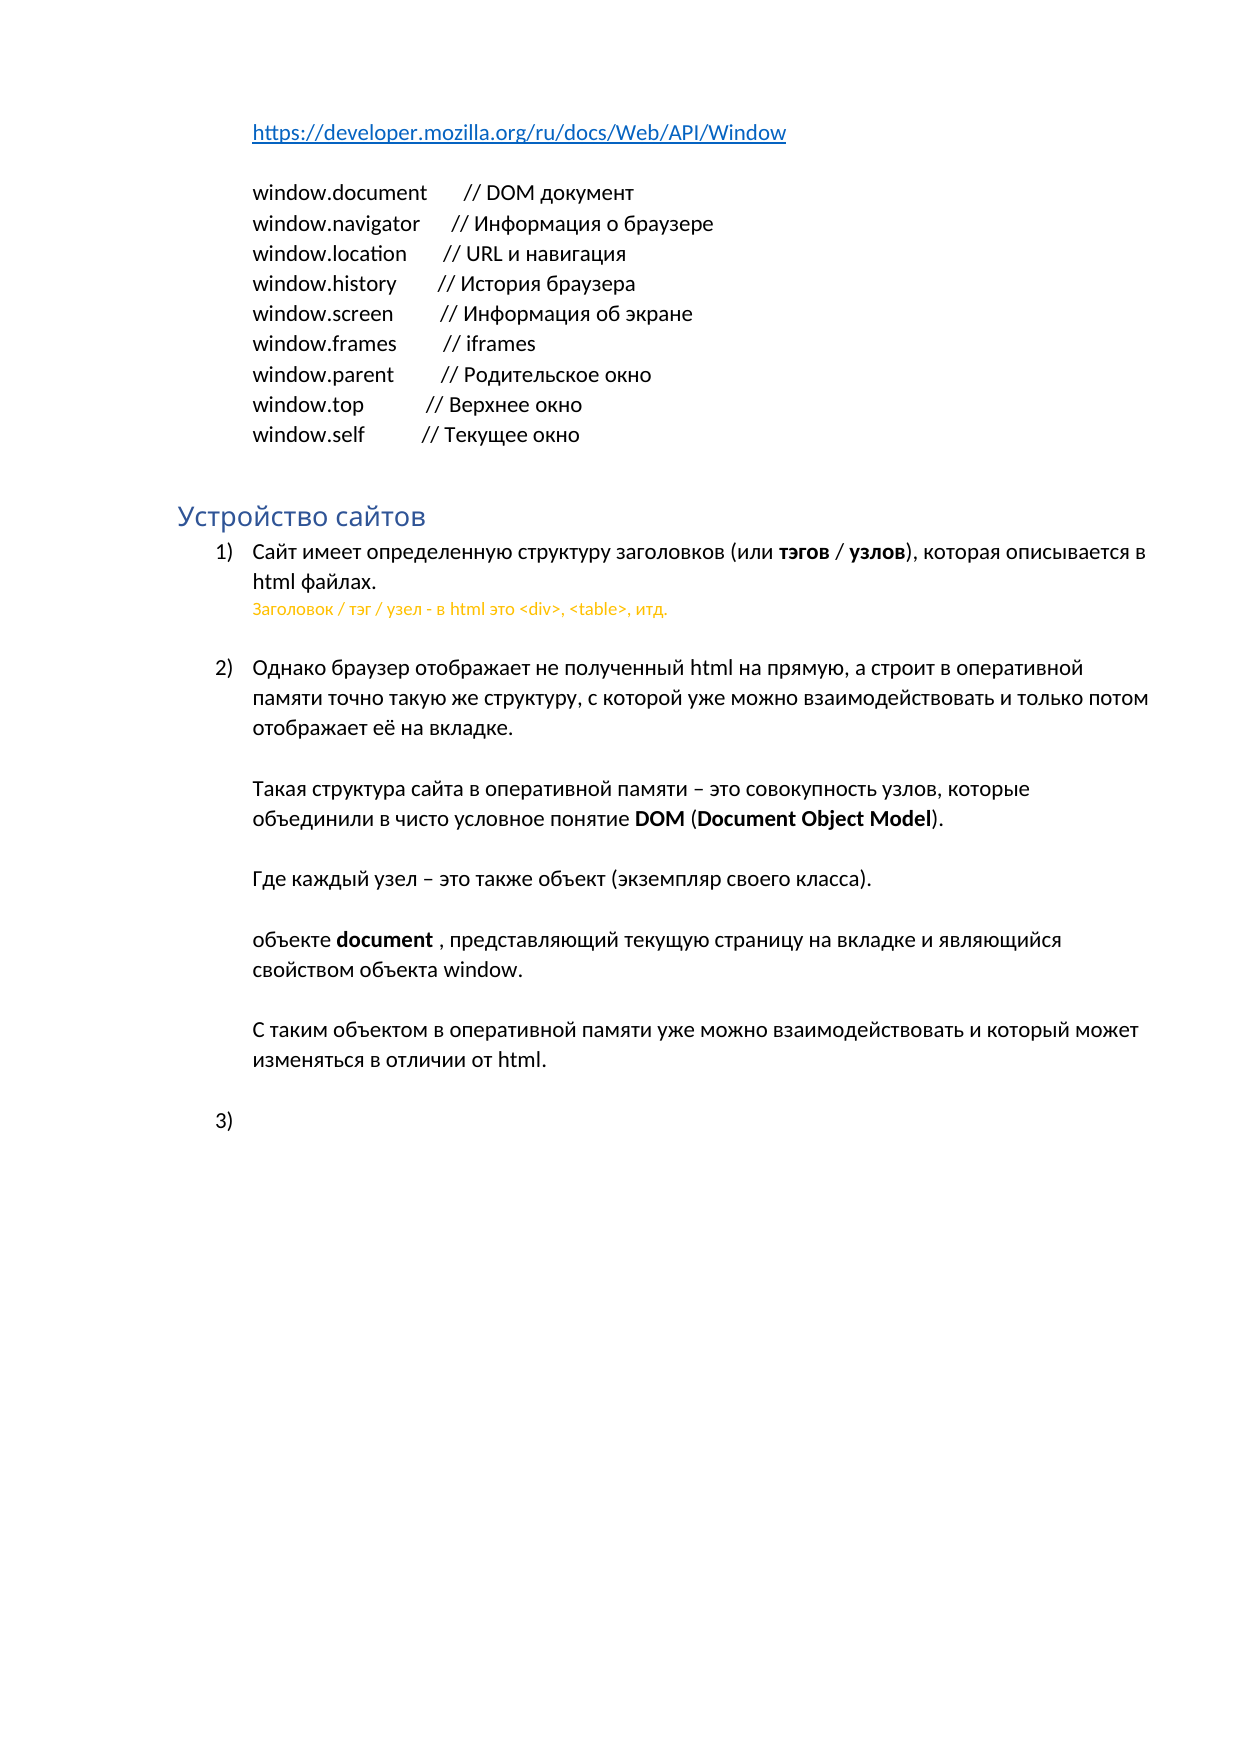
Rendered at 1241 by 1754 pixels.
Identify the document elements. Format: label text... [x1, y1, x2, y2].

list window.history // История браузера [252, 269, 1152, 297]
list Где каждый узел – это также объект (экземпляр своего класса). [252, 864, 1152, 892]
list window.parent // Родительское окно [252, 360, 1152, 388]
list window.document // DOM документ [252, 178, 1152, 207]
list Однако браузер отображает не полученный html на прямую, а строит в оперативной памяти точно такую же структуру, с которой уже можно взаимодействовать и только потом отображает её на вкладке. [215, 653, 1152, 741]
subtitle Устройство сайтов [177, 497, 1152, 534]
list window.self // Текущее окно [252, 420, 1152, 478]
list Заголовок / тэг / узел - в html это <div>, <table>, итд. [252, 597, 1152, 651]
list Сайт имеет определенную структуру заголовков (или тэгов / узлов), которая описывается в html файлах. [215, 537, 1152, 595]
list window.navigator // Информация о браузере [252, 209, 1152, 237]
list У этого класса есть множество свойств и методов, но основные свойства касающиеся сайта: https://developer.mozilla.org/ru/docs/Web/API/Window [215, 118, 1152, 176]
list объекте document , представляющий текущую страницу на вкладке и являющийся свойством объекта window. С таким объектом в оперативной памяти уже можно взаимодействовать и который может изменяться в отличии от html. [252, 925, 1152, 1073]
list window.top // Верхнее окно [252, 390, 1152, 418]
list window.location // URL и навигация [252, 239, 1152, 267]
list window.screen // Информация об экране [252, 299, 1152, 327]
list Такая структура сайта в оперативной памяти – это совокупность узлов, которые объединили в чисто условное понятие DOM (Document Object Model). [252, 743, 1152, 832]
list window.frames // iframes [252, 329, 1152, 358]
